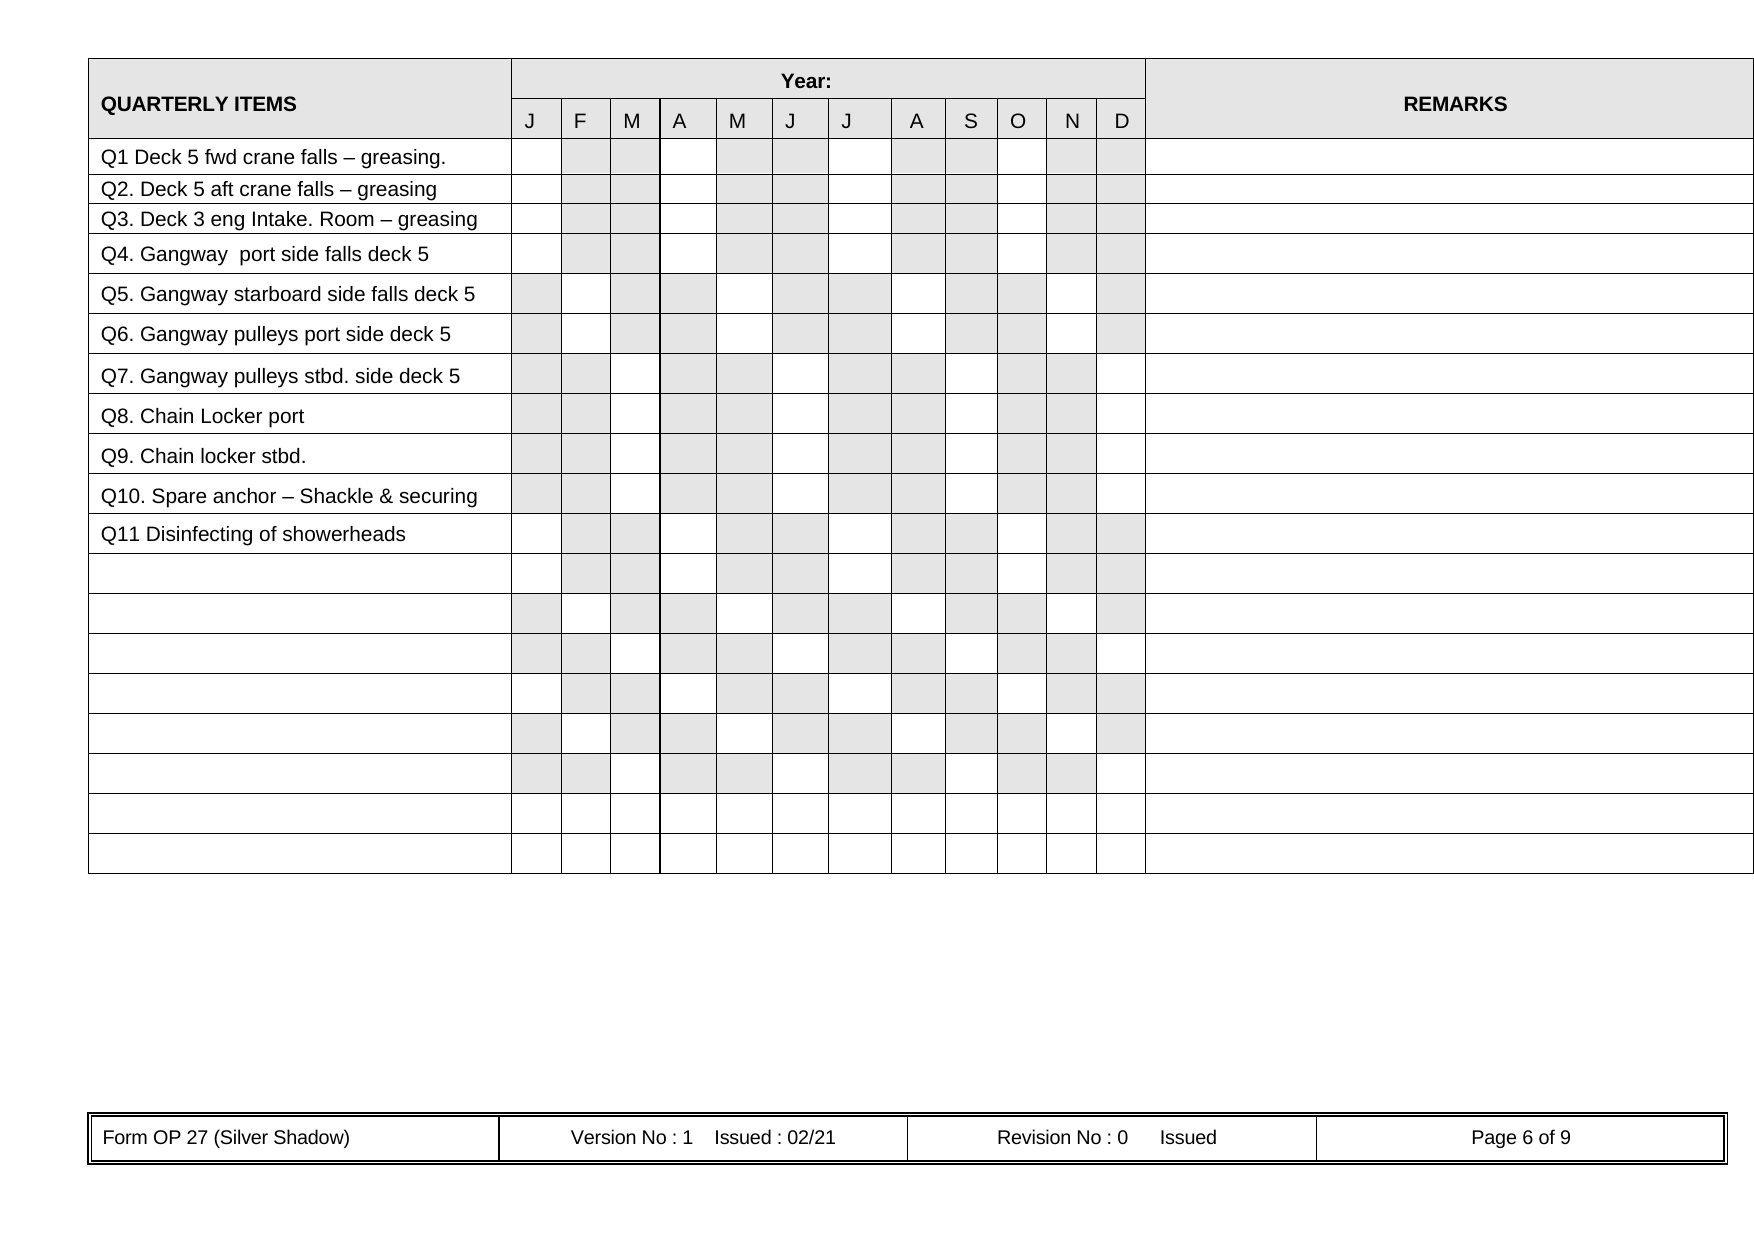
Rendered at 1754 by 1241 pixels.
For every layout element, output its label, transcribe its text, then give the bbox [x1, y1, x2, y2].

table_cell [661, 139, 716, 173]
table_cell [89, 834, 511, 873]
table_cell [892, 634, 945, 673]
table_cell [1146, 394, 1753, 433]
table_cell [661, 794, 716, 833]
table_cell [1047, 514, 1096, 553]
table_cell [611, 674, 659, 713]
table_cell Q4. Gangway port side falls deck 5 [89, 234, 511, 273]
table_cell [829, 474, 891, 513]
table_cell [562, 434, 610, 473]
table_cell [717, 314, 772, 353]
table_cell [773, 434, 828, 473]
table_cell [1146, 314, 1753, 353]
table_cell [1146, 354, 1753, 393]
table_cell [512, 394, 561, 433]
table_cell J [512, 99, 561, 138]
table_cell [1146, 139, 1753, 173]
table_cell [1097, 474, 1145, 513]
table_cell [892, 394, 945, 433]
table_cell [717, 394, 772, 433]
table_cell [773, 674, 828, 713]
table_cell [1097, 204, 1145, 233]
table_cell [998, 204, 1046, 233]
table_cell [773, 274, 828, 313]
table_cell [1097, 514, 1145, 553]
table_cell [512, 139, 561, 173]
table_cell [998, 594, 1046, 633]
table_cell [89, 754, 511, 793]
table_cell [512, 474, 561, 513]
table_cell F [562, 99, 610, 138]
table_cell [998, 834, 1046, 873]
table_cell [1047, 674, 1096, 713]
table_cell [998, 554, 1046, 593]
table_cell [946, 139, 997, 173]
table_cell [661, 274, 716, 313]
table_cell [611, 754, 659, 793]
table_cell [892, 434, 945, 473]
table_cell [661, 474, 716, 513]
table_cell [562, 554, 610, 593]
table_cell [562, 175, 610, 203]
table_cell [661, 394, 716, 433]
table_cell [1047, 794, 1096, 833]
table_cell [892, 834, 945, 873]
table_cell [892, 175, 945, 203]
table_cell [773, 474, 828, 513]
table_cell [892, 794, 945, 833]
table_cell [1146, 594, 1753, 633]
table_cell [1047, 554, 1096, 593]
table_cell [512, 834, 561, 873]
table_cell Q5. Gangway starboard side falls deck 5 [89, 274, 511, 313]
table_cell [562, 834, 610, 873]
table_cell [611, 314, 659, 353]
table_cell [1047, 434, 1096, 473]
table_cell [1097, 714, 1145, 753]
table_cell [1146, 175, 1753, 203]
table_cell [1097, 394, 1145, 433]
table_cell Q1 Deck 5 fwd crane falls – greasing. [89, 139, 511, 173]
table_cell [998, 394, 1046, 433]
table_cell [562, 794, 610, 833]
table_cell [773, 314, 828, 353]
table_cell [892, 474, 945, 513]
table_cell [1047, 394, 1096, 433]
table_cell [998, 434, 1046, 473]
table_cell [1097, 139, 1145, 173]
table_cell [829, 674, 891, 713]
table_cell [829, 234, 891, 273]
table_cell [611, 554, 659, 593]
table_cell [717, 674, 772, 713]
table_cell [512, 514, 561, 553]
table_cell [1047, 139, 1096, 173]
table_cell [1097, 314, 1145, 353]
table_cell [562, 274, 610, 313]
table_cell [773, 794, 828, 833]
table_cell J [829, 99, 891, 138]
table_cell [611, 834, 659, 873]
table_cell [512, 594, 561, 633]
table_cell [892, 674, 945, 713]
table_cell [611, 794, 659, 833]
table_cell [611, 434, 659, 473]
table_cell [946, 274, 997, 313]
table_cell [1047, 274, 1096, 313]
table_cell [717, 354, 772, 393]
table_cell [611, 354, 659, 393]
table_cell [661, 594, 716, 633]
table_cell [1146, 554, 1753, 593]
table_cell [998, 175, 1046, 203]
table_cell [1146, 234, 1753, 273]
table_cell [562, 754, 610, 793]
table_cell [892, 514, 945, 553]
table_cell [1097, 754, 1145, 793]
table_cell [661, 834, 716, 873]
table_cell [946, 354, 997, 393]
table_cell [1146, 204, 1753, 233]
table_cell [773, 354, 828, 393]
table_cell [611, 204, 659, 233]
table_cell [773, 554, 828, 593]
table_header Year: [512, 59, 1145, 98]
table_cell [998, 514, 1046, 553]
table_cell [998, 714, 1046, 753]
table_cell [1047, 314, 1096, 353]
table_cell M [611, 99, 659, 138]
table_cell [661, 234, 716, 273]
table_cell Q9. Chain locker stbd. [89, 434, 511, 473]
table_cell [946, 834, 997, 873]
table_cell [1146, 474, 1753, 513]
table_cell [829, 274, 891, 313]
table_cell [773, 714, 828, 753]
table_cell [717, 834, 772, 873]
table_cell [661, 175, 716, 203]
table_cell [773, 834, 828, 873]
table_cell [998, 794, 1046, 833]
table_cell [946, 754, 997, 793]
table_cell [946, 474, 997, 513]
table_cell [512, 434, 561, 473]
table_cell [829, 175, 891, 203]
table_cell [1097, 674, 1145, 713]
table_cell [946, 514, 997, 553]
table_cell [829, 394, 891, 433]
table_cell [562, 394, 610, 433]
table_cell [512, 554, 561, 593]
table_cell [661, 204, 716, 233]
table_cell [998, 274, 1046, 313]
table_cell [562, 594, 610, 633]
table_cell [946, 594, 997, 633]
table_cell [1097, 175, 1145, 203]
table_cell [661, 514, 716, 553]
table_cell [892, 234, 945, 273]
table_cell [946, 794, 997, 833]
table_cell [1146, 834, 1753, 873]
table_cell [512, 314, 561, 353]
table_cell [562, 204, 610, 233]
table_cell Q11 Disinfecting of showerheads [89, 514, 511, 553]
table_cell [512, 794, 561, 833]
table_cell [717, 474, 772, 513]
table_cell J [773, 99, 828, 138]
table_cell [1097, 834, 1145, 873]
table_cell [998, 314, 1046, 353]
table_cell [1047, 175, 1096, 203]
table_cell [717, 714, 772, 753]
table_cell [773, 634, 828, 673]
table_cell Q6. Gangway pulleys port side deck 5 [89, 314, 511, 353]
table_cell [661, 634, 716, 673]
table_cell N [1047, 99, 1096, 138]
table_cell [773, 514, 828, 553]
table_cell [1097, 554, 1145, 593]
table_cell [829, 834, 891, 873]
table_cell [1047, 594, 1096, 633]
table_cell [611, 594, 659, 633]
table_cell [661, 714, 716, 753]
table_cell [661, 434, 716, 473]
table_cell [773, 594, 828, 633]
table_cell [829, 714, 891, 753]
table_cell [1047, 204, 1096, 233]
table_cell [892, 754, 945, 793]
table_cell [1146, 794, 1753, 833]
table_cell [946, 554, 997, 593]
table_cell [946, 674, 997, 713]
table_cell [661, 754, 716, 793]
table_cell [998, 234, 1046, 273]
table_cell [1097, 274, 1145, 313]
table_cell [998, 754, 1046, 793]
table_cell [562, 514, 610, 553]
table_cell M [717, 99, 772, 138]
table_cell [829, 514, 891, 553]
table_cell [512, 674, 561, 713]
table_cell [717, 594, 772, 633]
table_cell [773, 175, 828, 203]
table_cell [1047, 234, 1096, 273]
table_cell [512, 634, 561, 673]
table_cell [998, 474, 1046, 513]
table_cell [512, 204, 561, 233]
table_cell [1146, 514, 1753, 553]
table_cell [562, 314, 610, 353]
table_cell [611, 474, 659, 513]
table_cell [512, 234, 561, 273]
table_cell D [1097, 99, 1145, 138]
table_cell [829, 794, 891, 833]
table_cell [717, 634, 772, 673]
table_cell S [946, 99, 997, 138]
table_cell [829, 204, 891, 233]
table_cell [562, 354, 610, 393]
table_cell [1097, 634, 1145, 673]
table_cell [661, 674, 716, 713]
table_cell [89, 674, 511, 713]
table_cell [829, 354, 891, 393]
table_cell [998, 674, 1046, 713]
table_cell [562, 474, 610, 513]
table_cell A [661, 99, 716, 138]
table_cell [512, 274, 561, 313]
table_cell [829, 754, 891, 793]
table_cell Q3. Deck 3 eng Intake. Room – greasing [89, 204, 511, 233]
table_cell [1146, 434, 1753, 473]
table_cell [1047, 834, 1096, 873]
table_cell [946, 714, 997, 753]
table_header REMARKS [1146, 59, 1753, 138]
table_cell [611, 634, 659, 673]
table_cell [611, 394, 659, 433]
table_cell [892, 354, 945, 393]
table_cell [1146, 634, 1753, 673]
table_cell [661, 314, 716, 353]
table_cell [946, 634, 997, 673]
table_cell [773, 394, 828, 433]
table_cell [998, 634, 1046, 673]
table_cell [1047, 354, 1096, 393]
table_cell [946, 234, 997, 273]
table_cell [829, 594, 891, 633]
table_cell [717, 175, 772, 203]
table_cell [717, 139, 772, 173]
table_cell [717, 754, 772, 793]
table_cell [1146, 274, 1753, 313]
table_cell [829, 314, 891, 353]
table_cell [892, 204, 945, 233]
table_cell [1146, 674, 1753, 713]
table_cell [946, 434, 997, 473]
table_cell [562, 674, 610, 713]
table_cell [892, 554, 945, 593]
table_cell [717, 204, 772, 233]
table_cell [717, 274, 772, 313]
table_cell [1047, 754, 1096, 793]
table_cell [512, 714, 561, 753]
table_cell [717, 234, 772, 273]
table_cell [512, 754, 561, 793]
table_cell [998, 354, 1046, 393]
table_cell [611, 139, 659, 173]
table_cell [611, 234, 659, 273]
table_cell [611, 714, 659, 753]
table_cell [892, 714, 945, 753]
table_cell [829, 139, 891, 173]
table_cell Q2. Deck 5 aft crane falls – greasing [89, 175, 511, 203]
table_cell [89, 634, 511, 673]
table_cell [562, 714, 610, 753]
table_cell [89, 714, 511, 753]
table_cell [1047, 714, 1096, 753]
table_cell Q10. Spare anchor – Shackle & securing [89, 474, 511, 513]
table_cell [562, 139, 610, 173]
table_cell [611, 514, 659, 553]
table_header QUARTERLY ITEMS [89, 59, 511, 138]
table_cell [946, 204, 997, 233]
table_cell [1097, 234, 1145, 273]
table_cell [829, 634, 891, 673]
table_cell [512, 175, 561, 203]
table_cell [773, 204, 828, 233]
table_cell [892, 594, 945, 633]
table_cell [946, 175, 997, 203]
table_cell [611, 274, 659, 313]
table_cell [89, 594, 511, 633]
table_cell [1146, 754, 1753, 793]
table_cell [946, 394, 997, 433]
table_cell [661, 354, 716, 393]
table_cell [892, 274, 945, 313]
table_cell [611, 175, 659, 203]
table_cell [892, 314, 945, 353]
table_cell Q8. Chain Locker port [89, 394, 511, 433]
table_cell [1097, 594, 1145, 633]
table_cell [717, 554, 772, 593]
table_cell [717, 794, 772, 833]
table_cell [946, 314, 997, 353]
table_cell A [892, 99, 945, 138]
table_cell [1097, 794, 1145, 833]
table_cell O [998, 99, 1046, 138]
table_cell [773, 139, 828, 173]
table_cell [892, 139, 945, 173]
table_cell [773, 234, 828, 273]
table_cell [89, 554, 511, 593]
table_cell [829, 434, 891, 473]
table_cell [89, 794, 511, 833]
table_cell [562, 234, 610, 273]
table_cell [1047, 474, 1096, 513]
table_cell [1097, 434, 1145, 473]
table_cell [512, 354, 561, 393]
table_cell [998, 139, 1046, 173]
table_cell [717, 434, 772, 473]
table_cell [829, 554, 891, 593]
table_cell [661, 554, 716, 593]
table_cell [773, 754, 828, 793]
table_cell [1146, 714, 1753, 753]
table_cell [1097, 354, 1145, 393]
table_cell [1047, 634, 1096, 673]
table_cell [562, 634, 610, 673]
table_cell Q7. Gangway pulleys stbd. side deck 5 [89, 354, 511, 393]
table_cell [717, 514, 772, 553]
